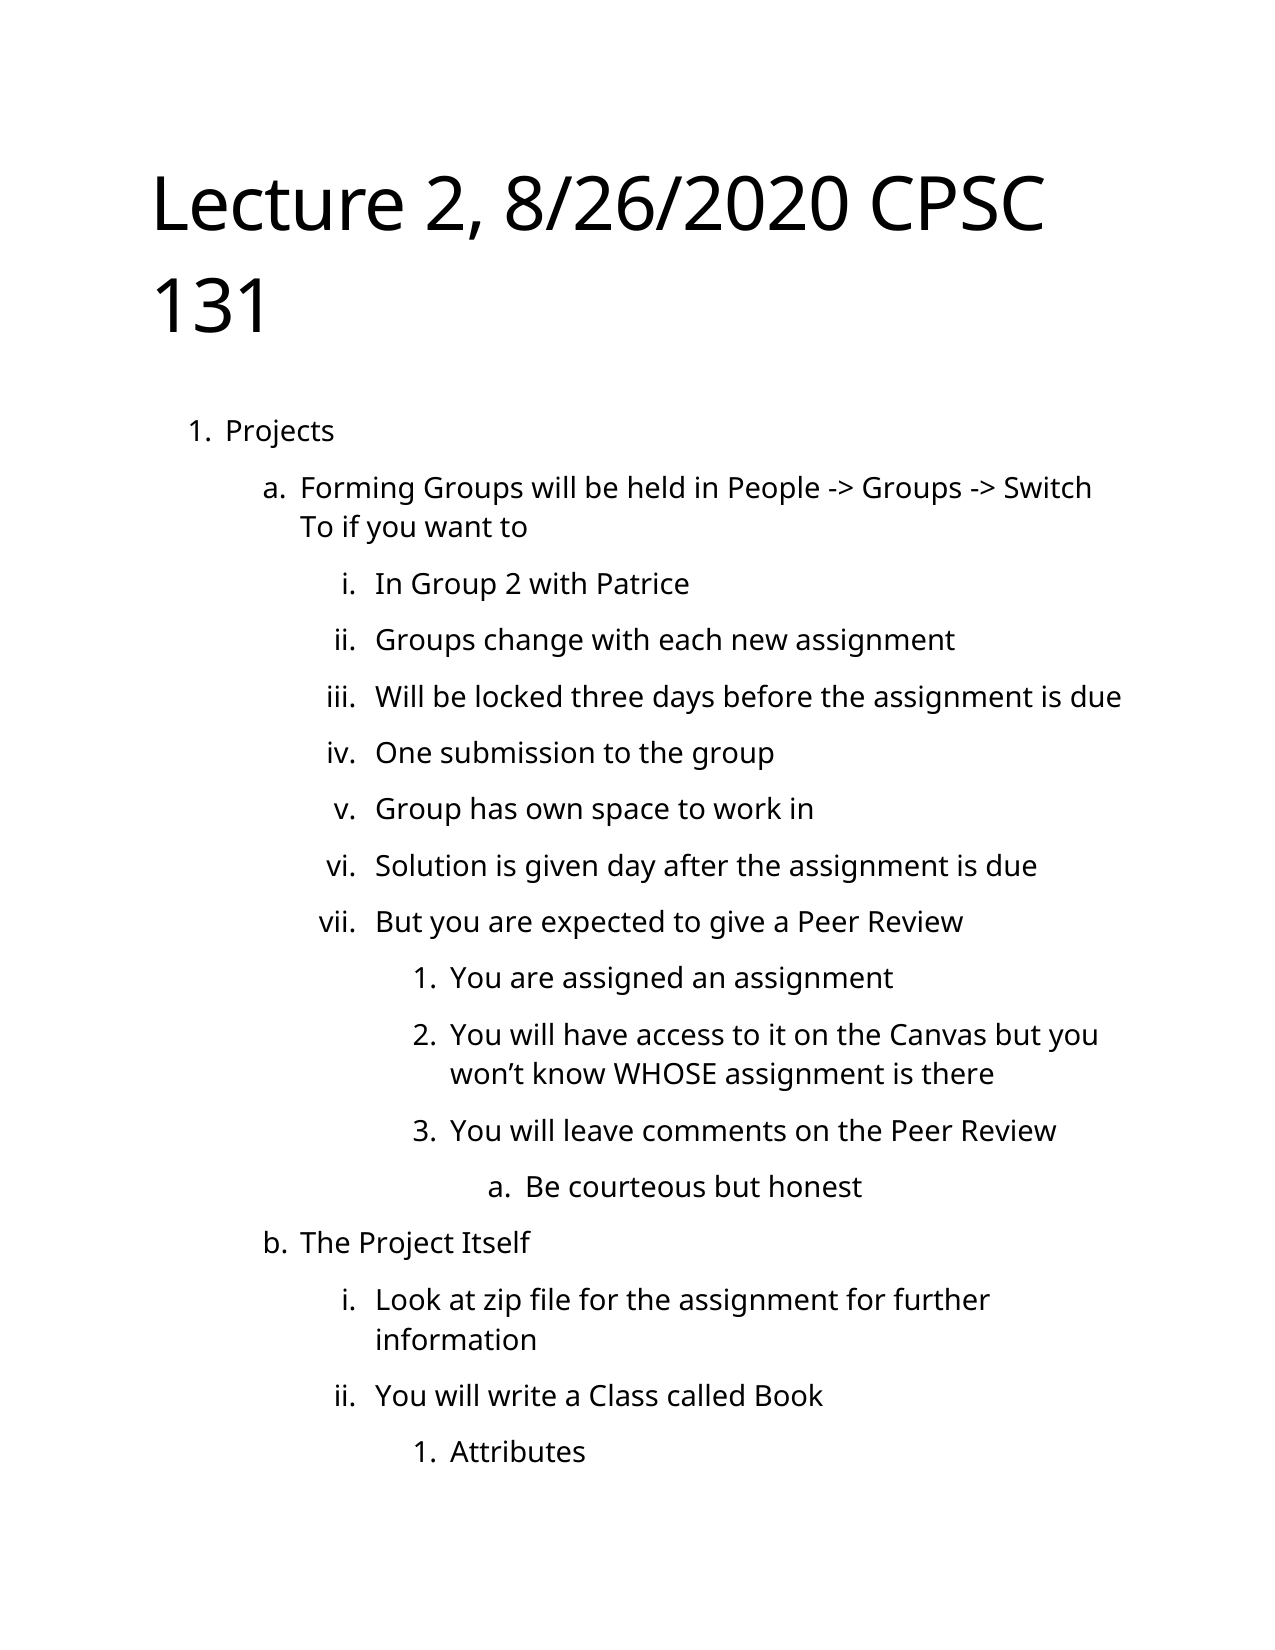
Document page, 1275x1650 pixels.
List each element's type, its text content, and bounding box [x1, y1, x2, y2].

list Look at zip file for the assignment for further information [356, 1279, 1125, 1358]
list You will write a Class called Book [356, 1375, 1125, 1415]
list In Group 2 with Patrice [356, 563, 1125, 603]
list The Project Itself [262, 1223, 1125, 1262]
list One submission to the group [356, 732, 1125, 772]
list But you are expected to give a Peer Review [356, 901, 1125, 941]
list Groups change with each new assignment [356, 619, 1125, 659]
list You will have access to it on the Canvas but you won’t know WHOSE assignment is there [412, 1014, 1125, 1093]
list Forming Groups will be held in People -> Groups -> Switch To if you want to [262, 467, 1125, 546]
title Lecture 2, 8/26/2020 CPSC 131 [150, 150, 1125, 354]
list You are assigned an assignment [412, 958, 1125, 997]
list Will be locked three days before the assignment is due [356, 676, 1125, 716]
list Group has own space to work in [356, 788, 1125, 828]
list Attributes [412, 1431, 1125, 1471]
list You will leave comments on the Peer Review [412, 1110, 1125, 1150]
list Solution is given day after the assignment is due [356, 845, 1125, 884]
list Projects [187, 411, 1125, 450]
list Be courteous but honest [487, 1166, 1125, 1206]
